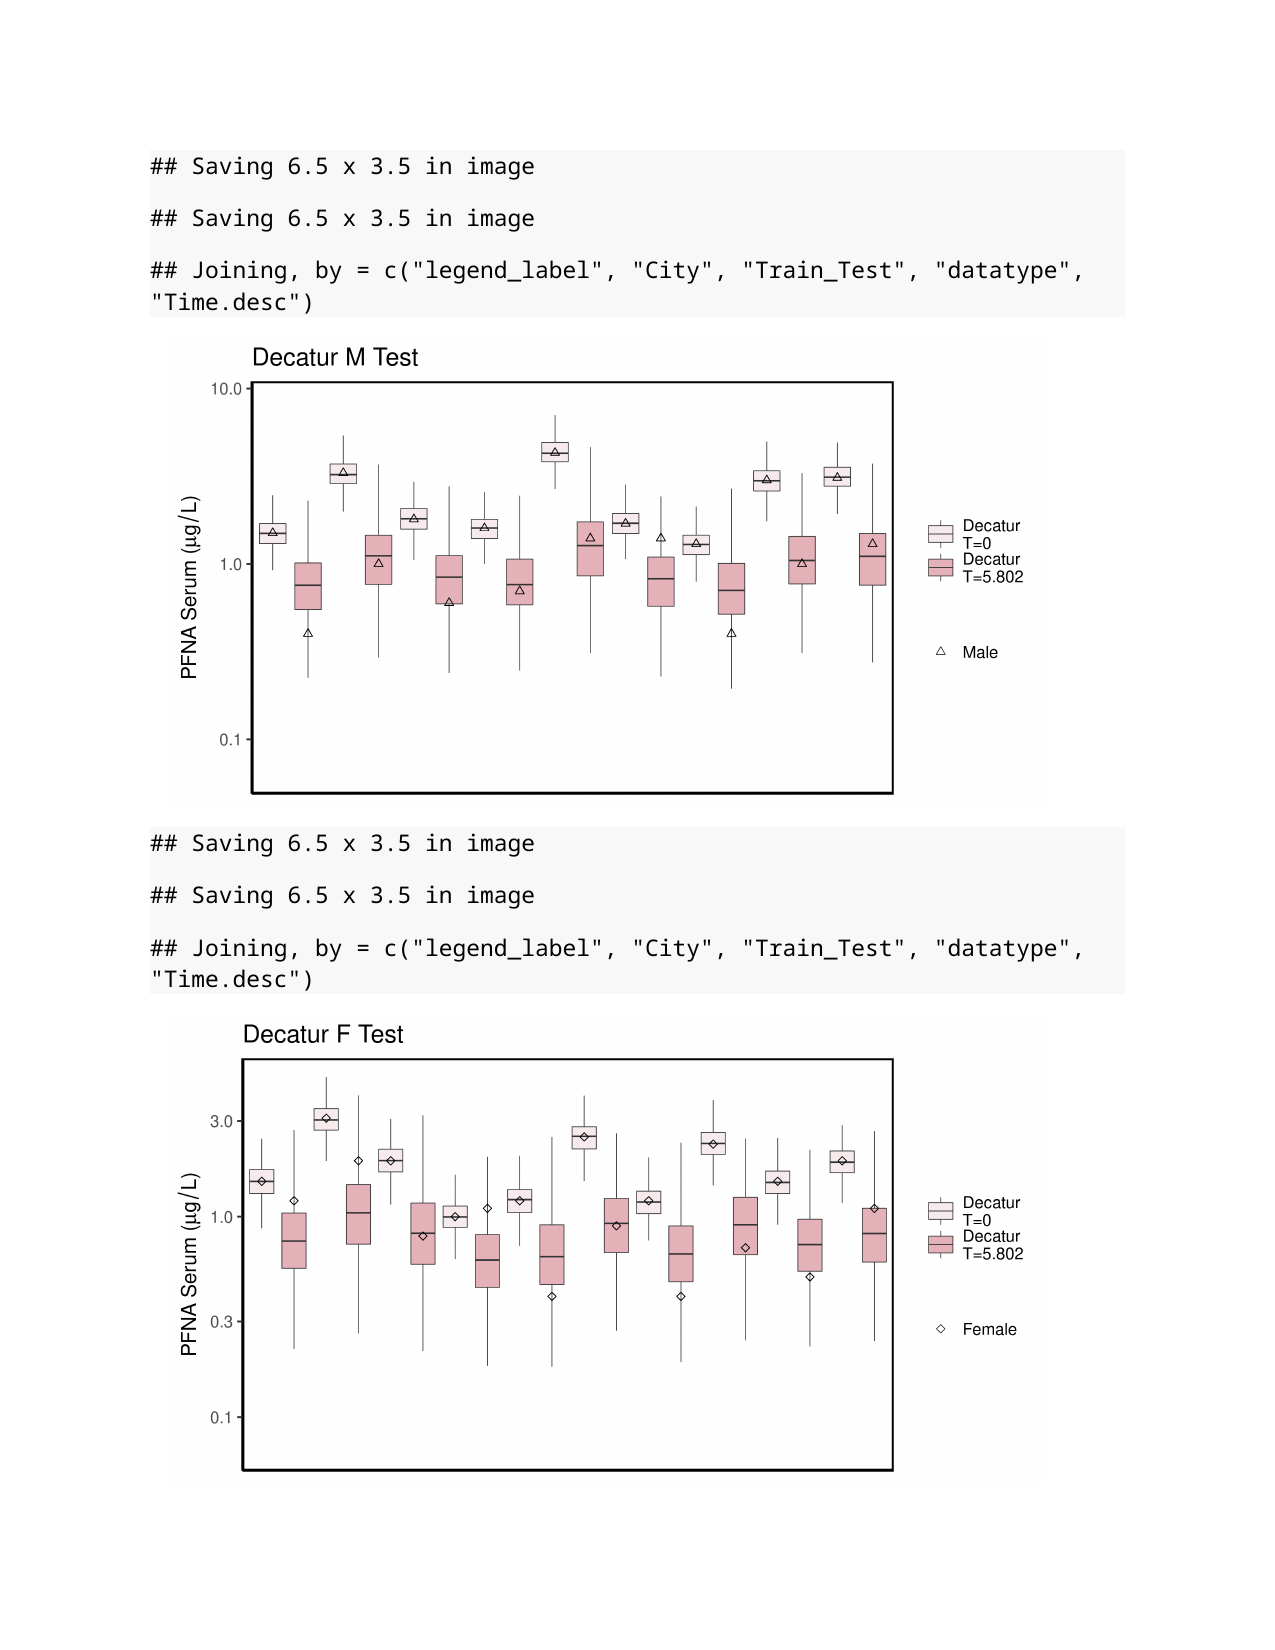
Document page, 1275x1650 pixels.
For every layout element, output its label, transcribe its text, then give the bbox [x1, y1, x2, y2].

picture [168, 1015, 1044, 1486]
text ## Saving 6.5 x 3.5 in image [150, 150, 1125, 181]
text ## Saving 6.5 x 3.5 in image [150, 827, 1125, 859]
text ## Saving 6.5 x 3.5 in image [150, 879, 1125, 911]
picture [168, 337, 1044, 809]
text ## Joining, by = c("legend_label", "City", "Train_Test", "datatype", "Time.desc") [150, 254, 1125, 317]
text ## Saving 6.5 x 3.5 in image [150, 202, 1125, 233]
text ## Joining, by = c("legend_label", "City", "Train_Test", "datatype", "Time.desc") [150, 932, 1125, 994]
